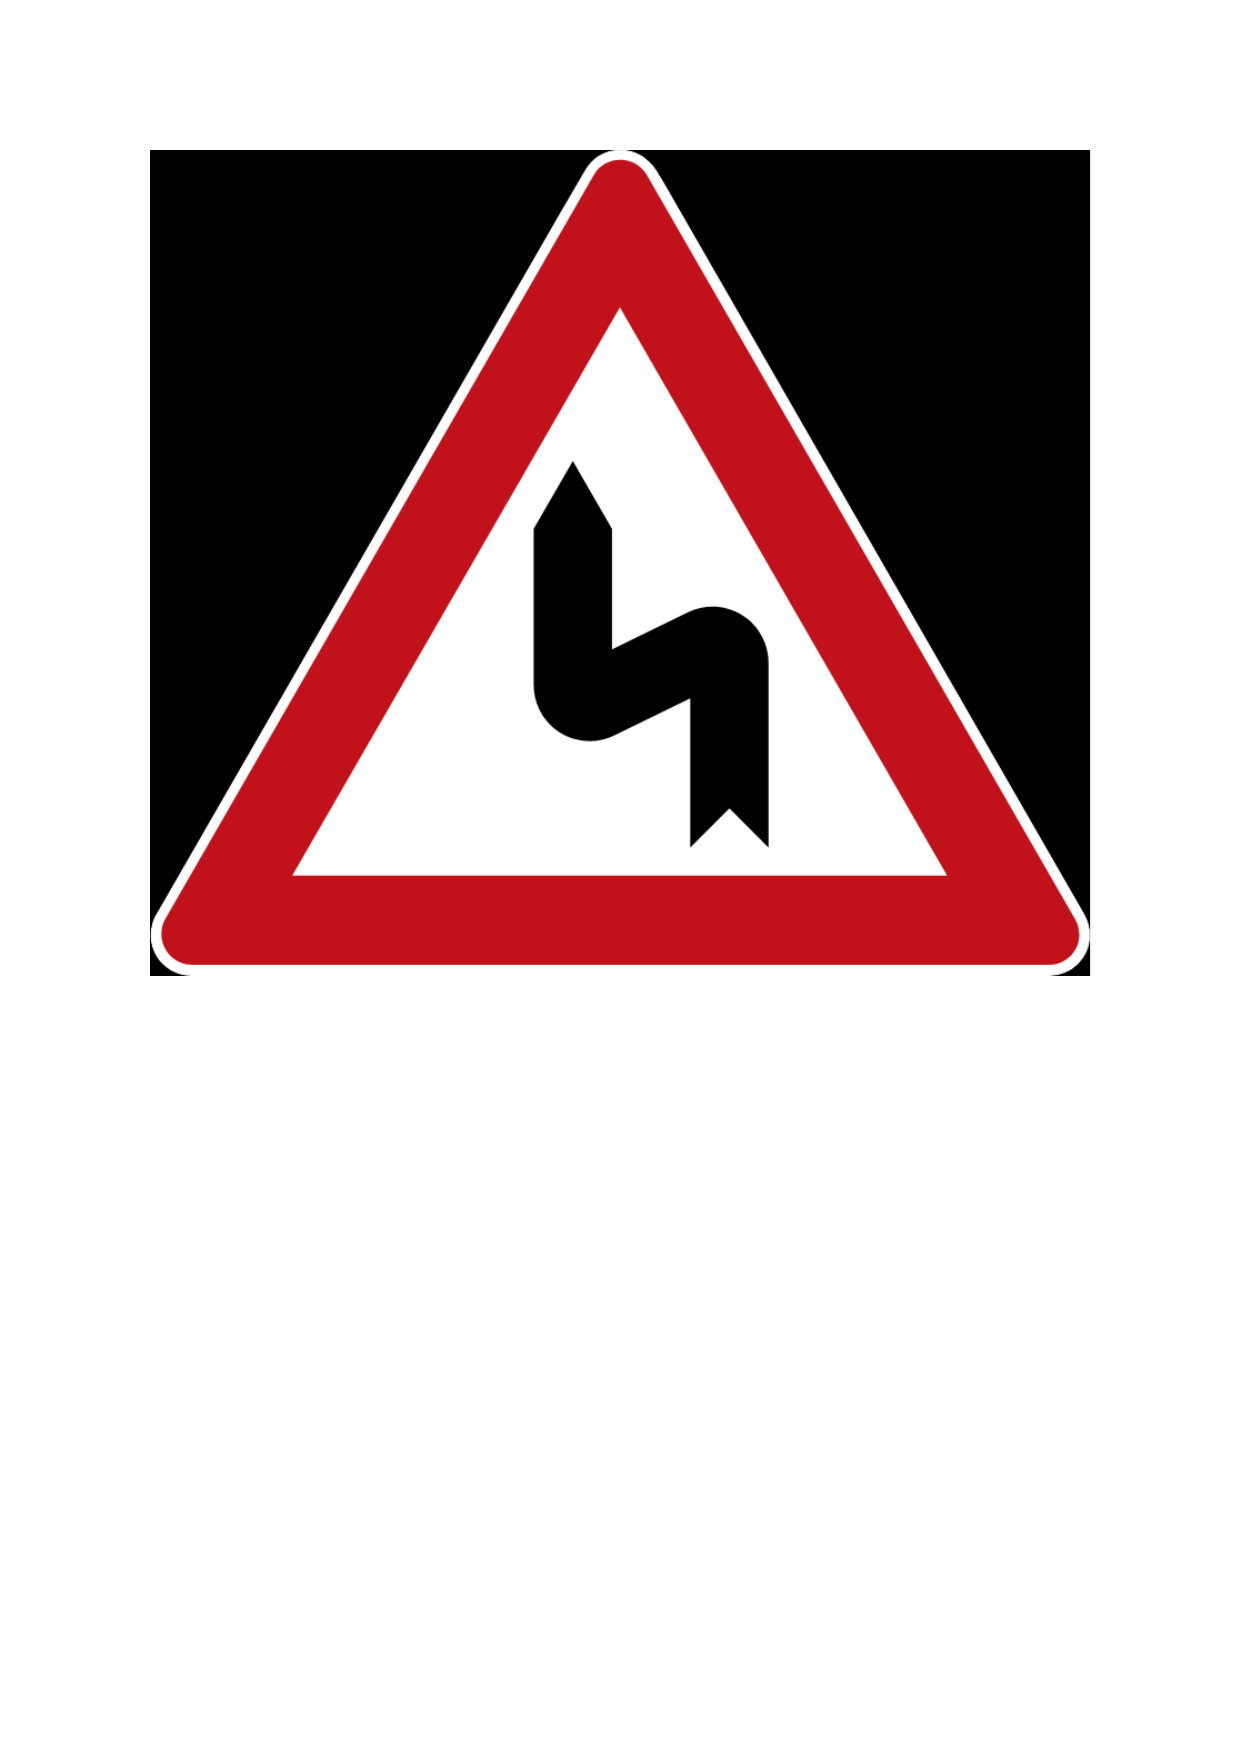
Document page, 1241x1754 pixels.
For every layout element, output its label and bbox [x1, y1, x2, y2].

picture [150, 150, 1091, 976]
